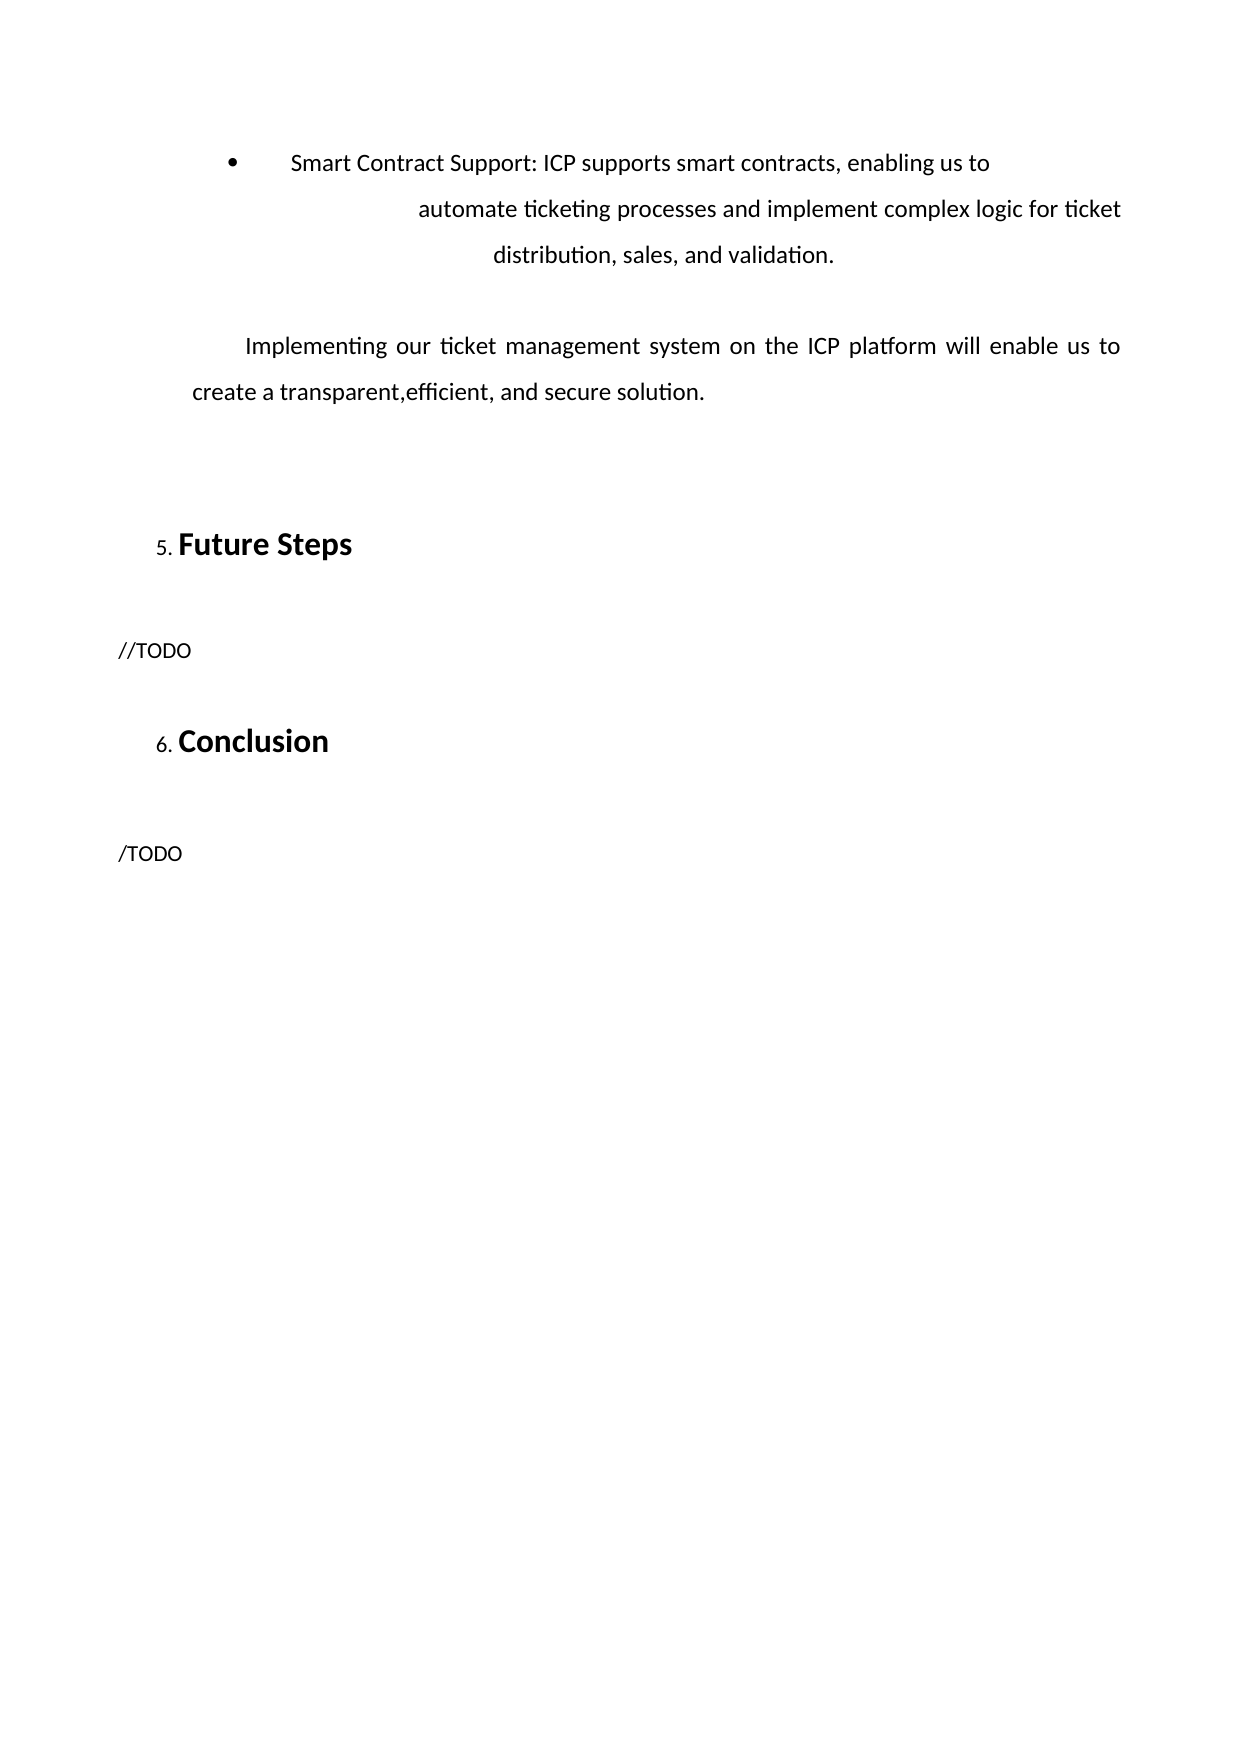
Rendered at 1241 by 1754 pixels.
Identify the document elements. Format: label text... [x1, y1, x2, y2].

text /TODO [118, 839, 1122, 867]
text Implementing our ticket management system on the ICP platform will enable us to create a transparent,efficient, and secure solution. [192, 331, 1122, 407]
list Future Steps [156, 523, 1122, 564]
text //TODO [118, 636, 1122, 664]
list Smart Contract Support: ICP supports smart contracts, enabling us to automate ticketing processes and implement complex logic for ticket distribution, sales, and validation. [228, 148, 1122, 269]
list Conclusion [156, 720, 1122, 760]
